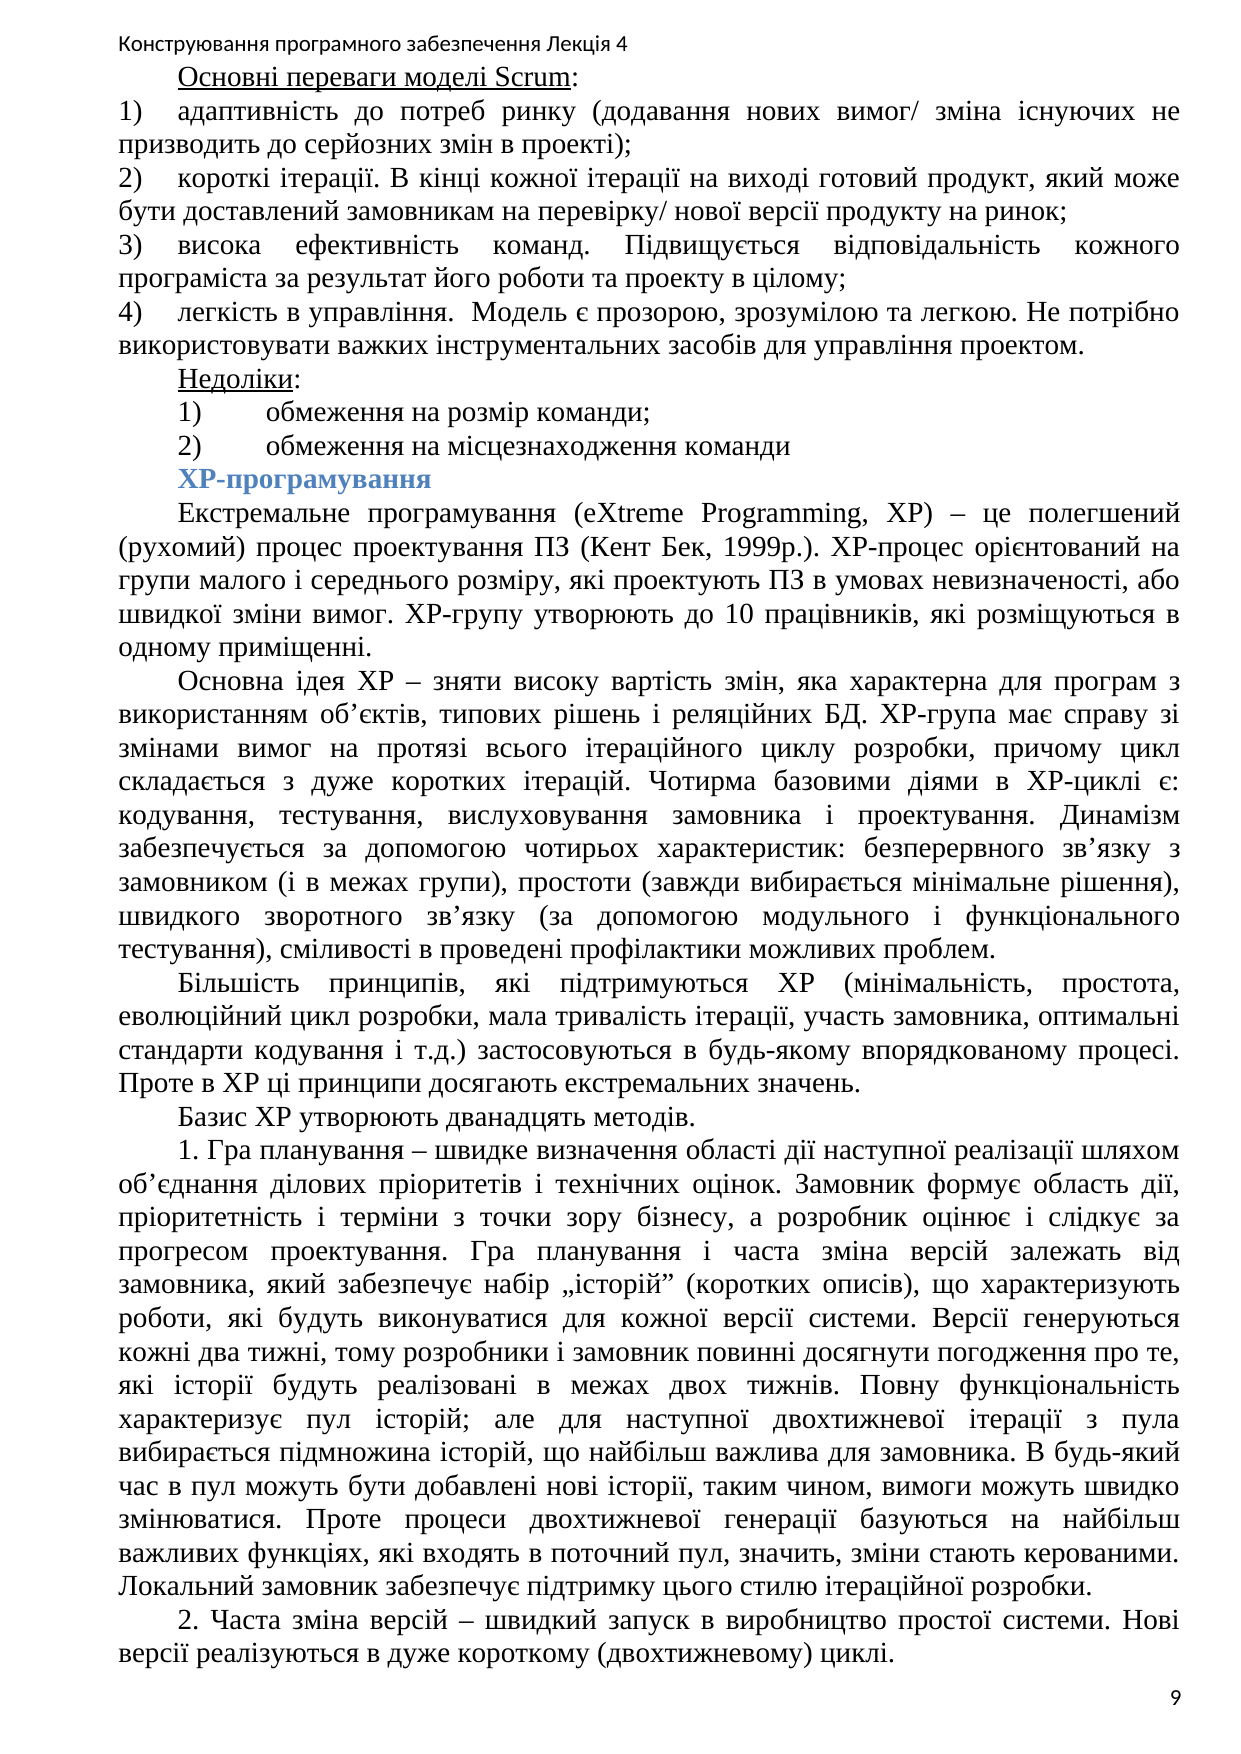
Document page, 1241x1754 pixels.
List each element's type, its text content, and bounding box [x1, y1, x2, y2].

list обмеження на розмір команди; [118, 394, 1181, 428]
list короткі ітерації. В кінці кожної ітерації на виході готовий продукт, який може бути доставлений замовникам на перевірку/ нової версії продукту на ринок; [118, 160, 1181, 227]
text Основні переваги моделі Scrum: [118, 59, 1181, 93]
subtitle XP-програмування [118, 462, 1181, 495]
list легкість в управління. Модель є прозорою, зрозумілою та легкою. Не потрібно використовувати важких інструментальних засобів для управління проектом. [118, 294, 1181, 361]
text Основна ідея XP – зняти високу вартість змін, яка характерна для програм з використанням об’єктів, типових рішень і реляційних БД. XP-група має справу зі змінами вимог на протязі всього ітераційного циклу розробки, причому цикл складається з дуже коротких ітерацій. Чотирма базовими діями в XP-циклі є: кодування, тестування, вислуховування замовника і проектування. Динамізм забезпечується за допомогою чотирьох характеристик: безперервного зв’язку з замовником (і в межах групи), простоти (завжди вибирається мінімальне рішення), швидкого зворотного зв’язку (за допомогою модульного і функціонального тестування), сміливості в проведені профілактики можливих проблем. [118, 663, 1181, 965]
text 2. Часта зміна версій – швидкий запуск в виробництво простої системи. Нові версії реалізуються в дуже короткому (двохтижневому) циклі. [118, 1602, 1181, 1669]
list адаптивність до потреб ринку (додавання нових вимог/ зміна існуючих не призводить до серйозних змін в проекті); [118, 93, 1181, 160]
list висока ефективність команд. Підвищується відповідальність кожного програміста за результат його роботи та проекту в цілому; [118, 227, 1181, 294]
text Екстремальне програмування (eXtreme Programming, XP) – це полегшений (рухомий) процес проектування ПЗ (Кент Бек, 1999р.). XP-процес орієнтований на групи малого і середнього розміру, які проектують ПЗ в умовах невизначеності, або швидкої зміни вимог. XP-групу утворюють до 10 працівників, які розміщуються в одному приміщенні. [118, 495, 1181, 663]
text Недоліки: [118, 361, 1181, 394]
text Базис ХР утворюють дванадцять методів. [118, 1099, 1181, 1132]
text Більшість принципів, які підтримуються XP (мінімальність, простота, еволюційний цикл розробки, мала тривалість ітерації, участь замовника, оптимальні стандарти кодування і т.д.) застосовуються в будь-якому впорядкованому процесі. Проте в XP ці принципи досягають екстремальних значень. [118, 965, 1181, 1099]
list обмеження на місцезнаходження команди [118, 428, 1181, 462]
text 1. Гра планування – швидке визначення області дії наступної реалізації шляхом об’єднання ділових пріоритетів і технічних оцінок. Замовник формує область дії, пріоритетність і терміни з точки зору бізнесу, а розробник оцінює і слідкує за прогресом проектування. Гра планування і часта зміна версій залежать від замовника, який забезпечує набір „історій” (коротких описів), що характеризують роботи, які будуть виконуватися для кожної версії системи. Версії генеруються кожні два тижні, тому розробники і замовник повинні досягнути погодження про те, які історії будуть реалізовані в межах двох тижнів. Повну функціональність характеризує пул історій; але для наступної двохтижневої ітерації з пула вибирається підмножина історій, що найбільш важлива для замовника. В будь-який час в пул можуть бути добавлені нові історії, таким чином, вимоги можуть швидко змінюватися. Проте процеси двохтижневої генерації базуються на найбільш важливих функціях, які входять в поточний пул, значить, зміни стають керованими. Локальний замовник забезпечує підтримку цього стилю ітераційної розробки. [118, 1132, 1181, 1602]
